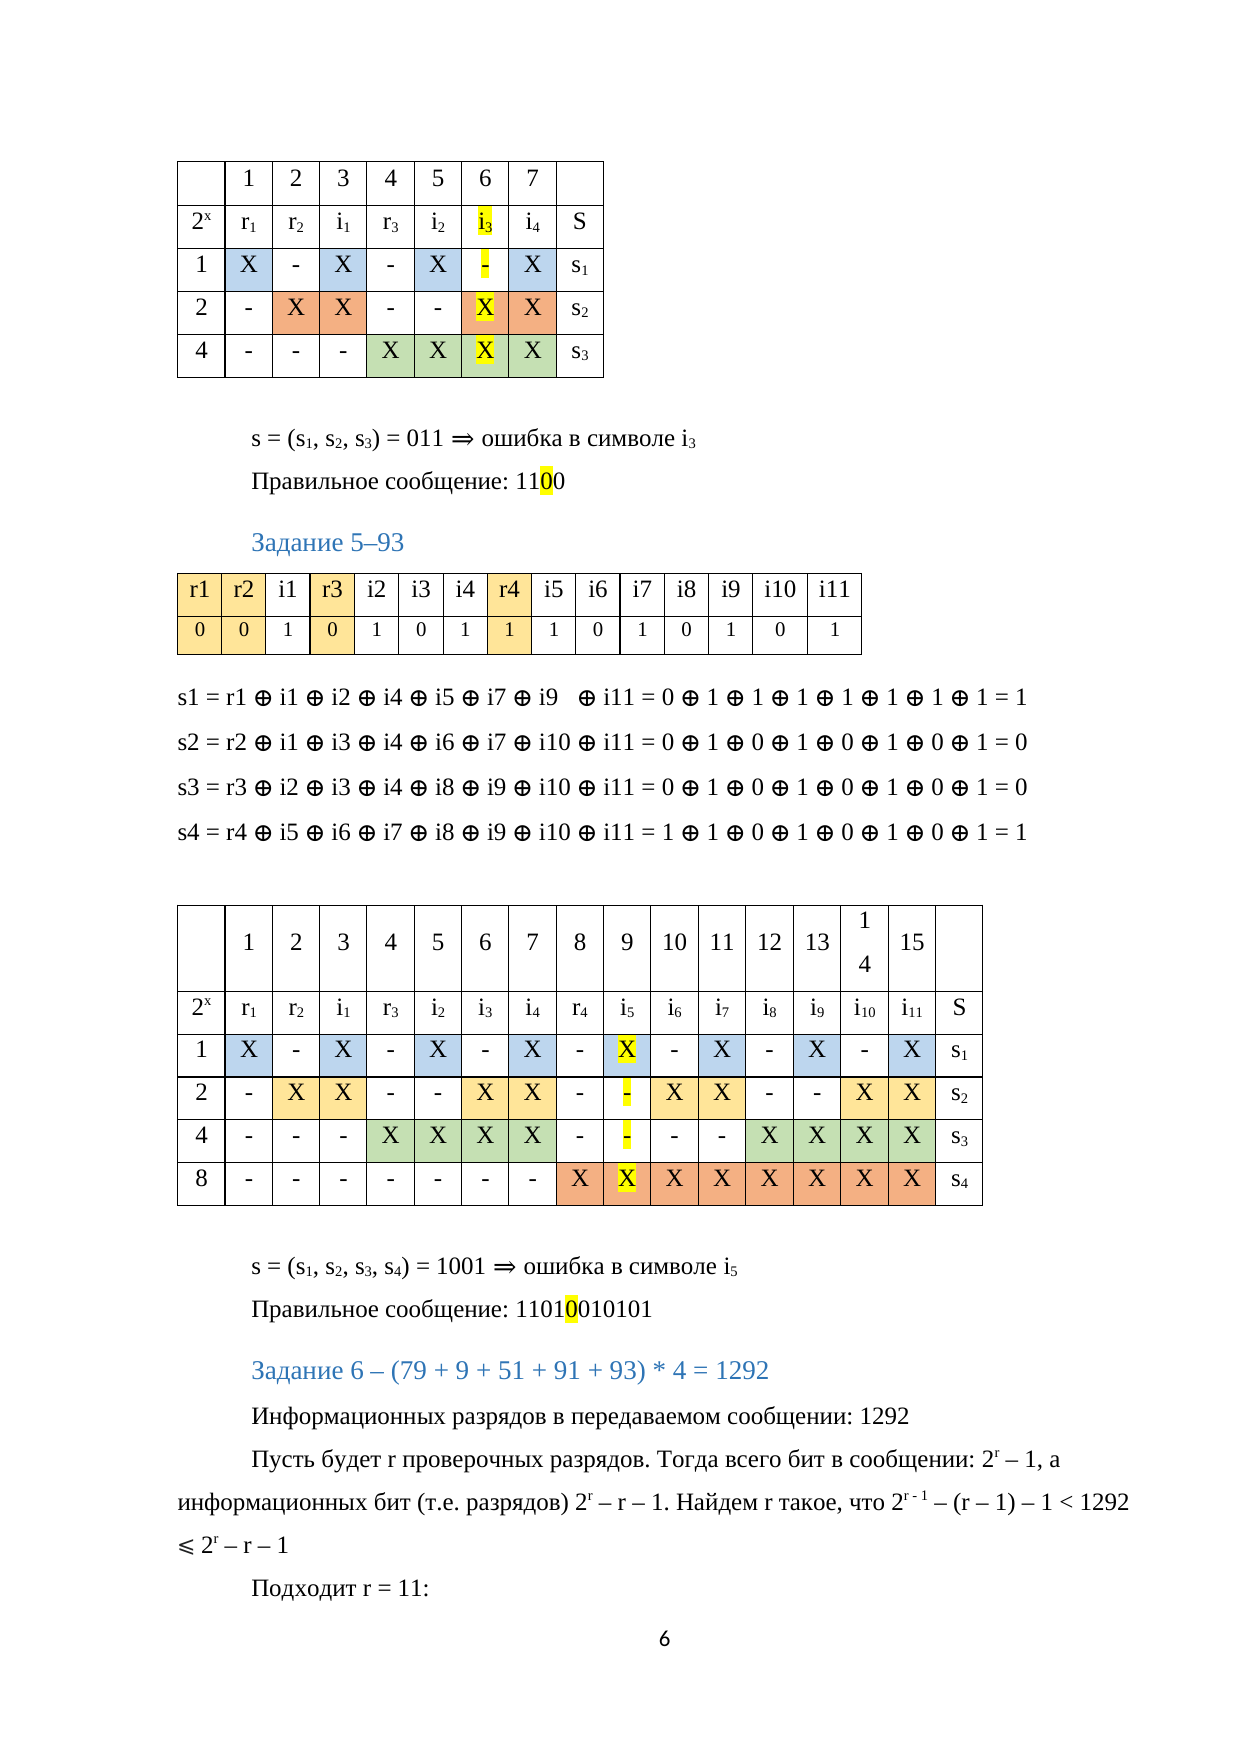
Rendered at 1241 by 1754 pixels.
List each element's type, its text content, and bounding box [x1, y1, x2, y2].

table_cell s2 [936, 1078, 982, 1119]
table_cell X [889, 1035, 935, 1076]
table_cell 4 [178, 335, 224, 377]
table_cell X [273, 292, 319, 334]
table_header i1 [266, 574, 309, 616]
table_cell 8 [178, 1163, 224, 1205]
table_header 4 [367, 162, 414, 205]
table_cell - [367, 292, 414, 334]
table_cell - [226, 335, 272, 377]
table_cell 1 [178, 249, 224, 291]
table_cell X [509, 249, 556, 291]
text s2 = r2 ⊕ i1 ⊕ i3 ⊕ i4 ⊕ i6 ⊕ i7 ⊕ i10 ⊕ i11 = 0 ⊕ 1 ⊕ 0 ⊕ 1 ⊕ 0 ⊕ 1 ⊕ 0 ⊕ 1 = 0 [177, 725, 1152, 756]
table_header 2 [273, 162, 319, 205]
table_cell 0 [753, 617, 807, 654]
table_cell s3 [936, 1120, 982, 1162]
table_cell i9 [794, 992, 840, 1033]
table_cell X [699, 1035, 745, 1076]
table_header 2 [273, 906, 319, 991]
table_cell X [746, 1163, 793, 1205]
table_cell r3 [367, 206, 414, 248]
table_cell X [557, 1163, 603, 1205]
table_cell X [604, 1035, 650, 1076]
table_header [557, 162, 603, 205]
table_cell X [367, 335, 414, 377]
table_header i5 [532, 574, 575, 616]
table_cell - [226, 292, 272, 334]
table_cell X [699, 1163, 745, 1205]
table_cell X [415, 335, 461, 377]
table_cell X [462, 335, 508, 377]
table_header 6 [462, 162, 508, 205]
table_cell i5 [604, 992, 650, 1033]
text Пусть будет r проверочных разрядов. Тогда всего бит в сообщении: 2r – 1, а информационных бит (т.е. разрядов) 2r – r – 1. Найдем r такое, что 2r - 1 – (r – 1) – 1 < 1292 ⩽ 2r – r – 1 [177, 1444, 1152, 1559]
table_cell 0 [665, 617, 708, 654]
table_cell - [367, 249, 414, 291]
table_cell - [699, 1120, 745, 1162]
table_cell - [367, 1078, 414, 1119]
text Правильное сообщение: 1100 [177, 466, 540, 495]
table_cell X [746, 1120, 793, 1162]
table_cell X [841, 1163, 888, 1205]
table_cell 1 [709, 617, 752, 654]
table_cell - [557, 1035, 603, 1076]
table_cell X [604, 1163, 650, 1205]
table_cell - [604, 1120, 650, 1162]
table_cell i2 [415, 992, 461, 1033]
table_header 9 [604, 906, 650, 991]
table_cell i3 [462, 206, 508, 248]
table_cell i4 [509, 206, 556, 248]
table_cell 2x [178, 992, 224, 1033]
table_cell X [794, 1163, 840, 1205]
table_header i10 [753, 574, 807, 616]
table_header i11 [808, 574, 861, 616]
table_cell 0 [311, 617, 354, 654]
table_cell - [226, 1163, 272, 1205]
table_cell r1 [226, 206, 272, 248]
table_cell X [841, 1078, 888, 1119]
table_cell s4 [936, 1163, 982, 1205]
table_cell - [415, 292, 461, 334]
table_cell X [320, 292, 366, 334]
table_cell - [273, 1120, 319, 1162]
text s1 = r1 ⊕ i1 ⊕ i2 ⊕ i4 ⊕ i5 ⊕ i7 ⊕ i9 ⊕ i11 = 0 ⊕ 1 ⊕ 1 ⊕ 1 ⊕ 1 ⊕ 1 ⊕ 1 ⊕ 1 = 1 [177, 680, 1152, 710]
text s = (s1, s2, s3) = 011 ⇒ ошибка в символе i3 [177, 421, 1152, 451]
table_cell - [746, 1078, 793, 1119]
table_cell X [509, 292, 556, 334]
table_cell i7 [699, 992, 745, 1033]
table_cell - [462, 1163, 508, 1205]
table_cell 2 [178, 292, 224, 334]
table_cell i1 [320, 992, 366, 1033]
table_cell - [509, 1163, 556, 1205]
table_header 7 [509, 906, 556, 991]
table_cell 1 [178, 1035, 224, 1076]
table_cell S [936, 992, 982, 1033]
table_cell X [889, 1078, 935, 1119]
table_cell r1 [226, 992, 272, 1033]
table_cell i2 [415, 206, 461, 248]
table_cell X [226, 1035, 272, 1076]
table_cell X [509, 1035, 556, 1076]
text s3 = r3 ⊕ i2 ⊕ i3 ⊕ i4 ⊕ i8 ⊕ i9 ⊕ i10 ⊕ i11 = 0 ⊕ 1 ⊕ 0 ⊕ 1 ⊕ 0 ⊕ 1 ⊕ 0 ⊕ 1 = 0 [177, 771, 1152, 801]
table_cell 0 [576, 617, 619, 654]
table_cell X [889, 1163, 935, 1205]
table_cell 0 [399, 617, 443, 654]
table_cell X [320, 1035, 366, 1076]
table_header r1 [178, 574, 221, 616]
table_header r2 [222, 574, 265, 616]
table_cell s3 [557, 335, 603, 377]
table_cell X [699, 1078, 745, 1119]
table_cell X [889, 1120, 935, 1162]
table_cell - [273, 249, 319, 291]
table_cell i8 [746, 992, 793, 1033]
table_cell X [651, 1078, 698, 1119]
table_cell 1 [532, 617, 575, 654]
table_cell 1 [488, 617, 531, 654]
table_cell r2 [273, 992, 319, 1033]
table_cell 2 [178, 1078, 224, 1119]
table_header 1 [226, 162, 272, 205]
table_header [936, 906, 982, 991]
table_cell - [320, 1163, 366, 1205]
table_cell 1 [621, 617, 664, 654]
table_cell - [367, 1035, 414, 1076]
table_header 11 [699, 906, 745, 991]
text Подходит r = 11: [177, 1573, 1152, 1602]
table_header r4 [488, 574, 531, 616]
table_cell X [415, 1120, 461, 1162]
table_cell 0 [178, 617, 221, 654]
table_cell - [462, 249, 508, 291]
table_cell 2x [178, 206, 224, 248]
table_cell - [746, 1035, 793, 1076]
table_header i8 [665, 574, 708, 616]
subtitle Задание 5–93 [177, 526, 1152, 557]
table_cell X [462, 1120, 508, 1162]
table_cell - [604, 1078, 650, 1119]
table_header 5 [415, 162, 461, 205]
table_cell 0 [222, 617, 265, 654]
table_cell - [273, 1163, 319, 1205]
text Информационных разрядов в передаваемом сообщении: 1292 [177, 1401, 1152, 1430]
table_cell X [320, 1078, 366, 1119]
table_cell 1 [808, 617, 861, 654]
table_cell - [841, 1035, 888, 1076]
table_cell 4 [178, 1120, 224, 1162]
table_cell - [367, 1163, 414, 1205]
table_cell r3 [367, 992, 414, 1033]
text Правильное сообщение: 11010010101 [177, 1294, 1152, 1323]
table_cell - [557, 1078, 603, 1119]
table_cell X [226, 249, 272, 291]
table_cell - [226, 1078, 272, 1119]
table_cell - [273, 335, 319, 377]
table_cell - [320, 1120, 366, 1162]
table_cell - [320, 335, 366, 377]
table_header i4 [444, 574, 487, 616]
table_cell X [509, 1120, 556, 1162]
table_header 15 [889, 906, 935, 991]
table_cell X [841, 1120, 888, 1162]
table_header 6 [462, 906, 508, 991]
table_header [178, 906, 224, 991]
table_header [178, 162, 224, 205]
table_header i3 [399, 574, 443, 616]
table_cell S [557, 206, 603, 248]
table_cell - [226, 1120, 272, 1162]
table_cell - [794, 1078, 840, 1119]
table_cell X [794, 1035, 840, 1076]
table_cell i3 [462, 992, 508, 1033]
text s = (s1, s2, s3, s4) = 1001 ⇒ ошибка в символе i5 [177, 1249, 1152, 1279]
table_cell X [367, 1120, 414, 1162]
table_cell i6 [651, 992, 698, 1033]
table_cell X [651, 1163, 698, 1205]
table_cell r2 [273, 206, 319, 248]
table_cell X [415, 1035, 461, 1076]
table_header 14 [841, 906, 888, 991]
table_cell i11 [889, 992, 935, 1033]
table_header i9 [709, 574, 752, 616]
table_header 10 [651, 906, 698, 991]
table_cell X [509, 1078, 556, 1119]
table_header 12 [746, 906, 793, 991]
table_header 1 [226, 906, 272, 991]
table_cell 1 [355, 617, 398, 654]
table_cell i1 [320, 206, 366, 248]
table_cell s1 [557, 249, 603, 291]
text Правильное сообщение: 1100 [553, 466, 1152, 495]
table_header 7 [509, 162, 556, 205]
table_cell X [462, 292, 508, 334]
table_cell X [415, 249, 461, 291]
table_cell - [415, 1163, 461, 1205]
table_cell - [557, 1120, 603, 1162]
table_cell r4 [557, 992, 603, 1033]
table_header 3 [320, 162, 366, 205]
table_header i7 [621, 574, 664, 616]
table_cell X [273, 1078, 319, 1119]
table_cell s1 [936, 1035, 982, 1076]
table_cell - [415, 1078, 461, 1119]
table_cell - [273, 1035, 319, 1076]
table_cell i10 [841, 992, 888, 1033]
table_cell - [651, 1035, 698, 1076]
table_cell 1 [444, 617, 487, 654]
table_header i6 [576, 574, 619, 616]
table_cell s2 [557, 292, 603, 334]
table_cell 1 [266, 617, 309, 654]
table_cell X [509, 335, 556, 377]
table_cell X [794, 1120, 840, 1162]
table_header 3 [320, 906, 366, 991]
text s4 = r4 ⊕ i5 ⊕ i6 ⊕ i7 ⊕ i8 ⊕ i9 ⊕ i10 ⊕ i11 = 1 ⊕ 1 ⊕ 0 ⊕ 1 ⊕ 0 ⊕ 1 ⊕ 0 ⊕ 1 = 1 [177, 816, 1152, 846]
subtitle Задание 6 – (79 + 9 + 51 + 91 + 93) * 4 = 1292 [177, 1354, 1152, 1386]
table_header r3 [311, 574, 354, 616]
table_header 8 [557, 906, 603, 991]
table_header 5 [415, 906, 461, 991]
table_cell - [651, 1120, 698, 1162]
table_header 4 [367, 906, 414, 991]
table_cell - [462, 1035, 508, 1076]
table_header 13 [794, 906, 840, 991]
table_cell X [320, 249, 366, 291]
table_cell X [462, 1078, 508, 1119]
table_header i2 [355, 574, 398, 616]
table_cell i4 [509, 992, 556, 1033]
